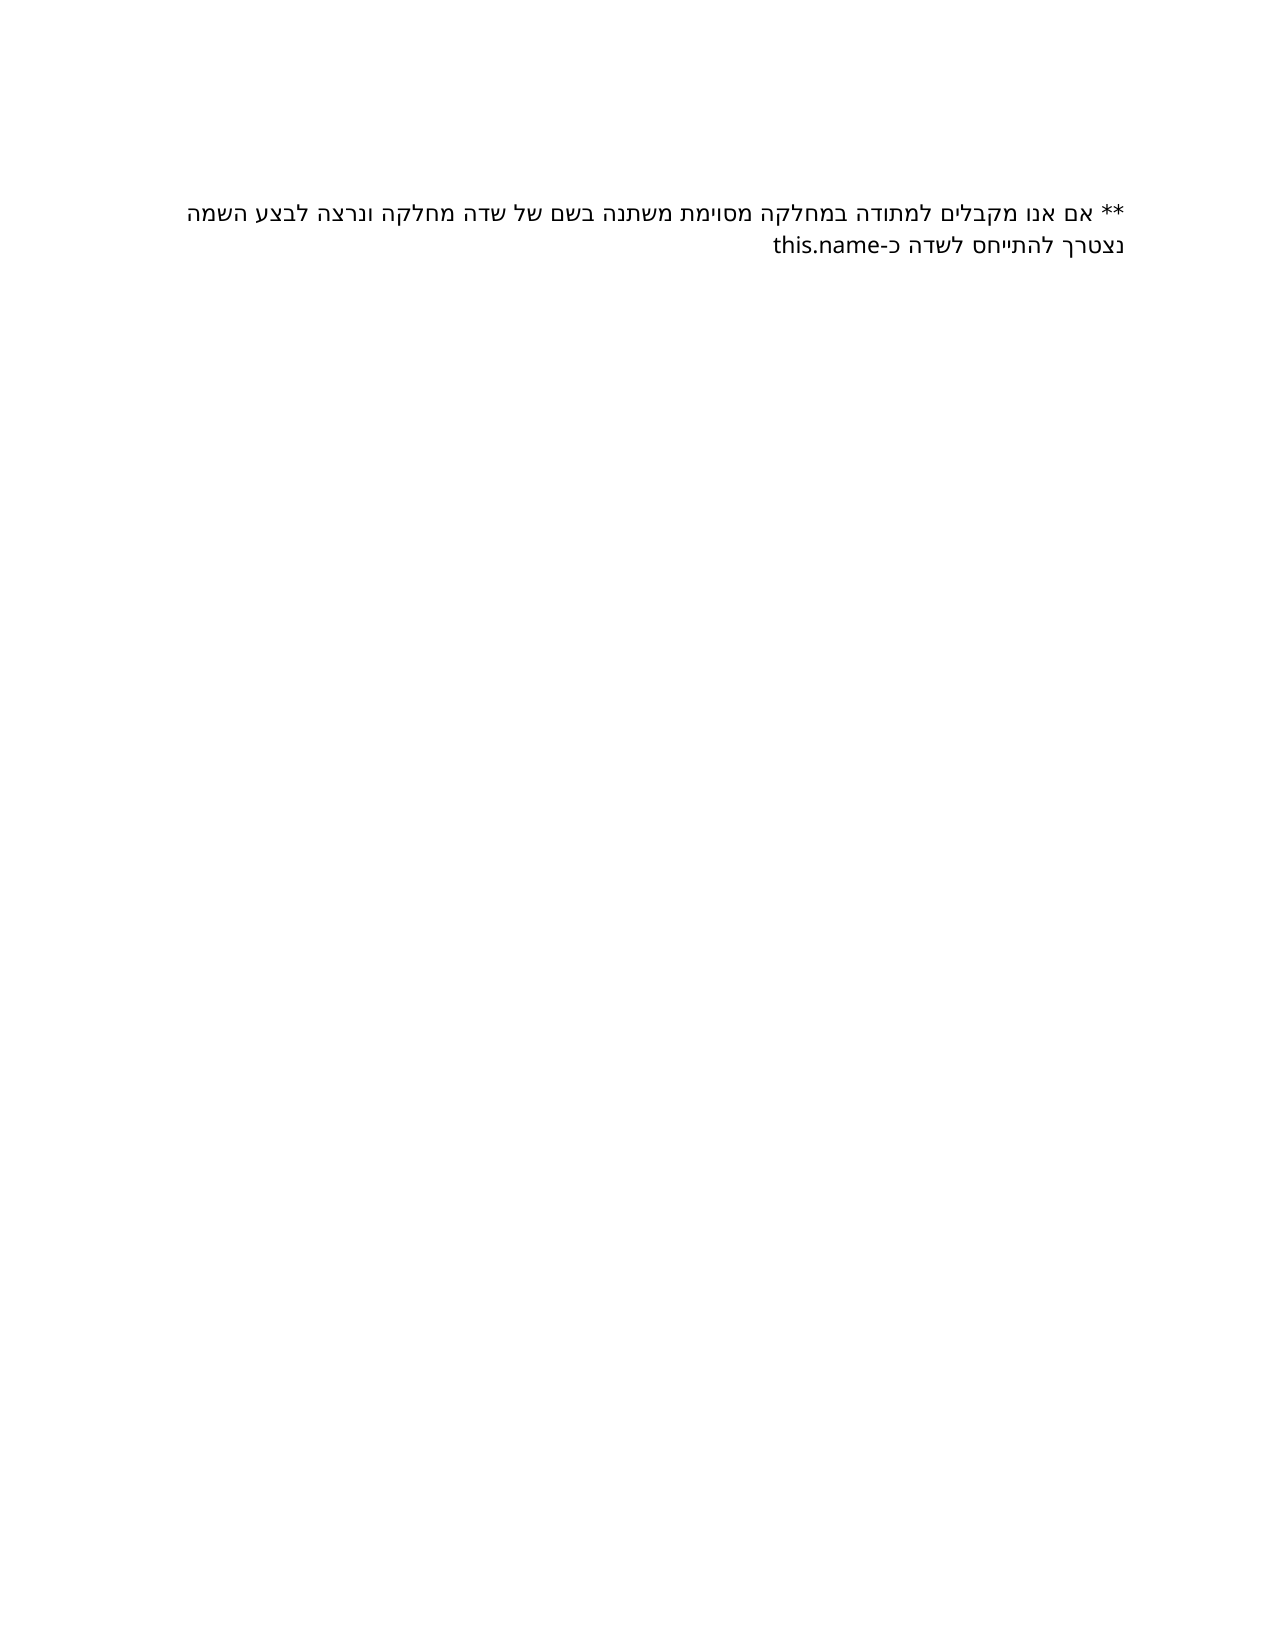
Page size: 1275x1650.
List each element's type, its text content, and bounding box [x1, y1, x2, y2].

text ** אם אנו מקבלים למתודה במחלקה מסוימת משתנה בשם של שדה מחלקה ונרצה לבצע השמה נצטרך להתייחס לשדה כ-this.name [150, 200, 1125, 260]
